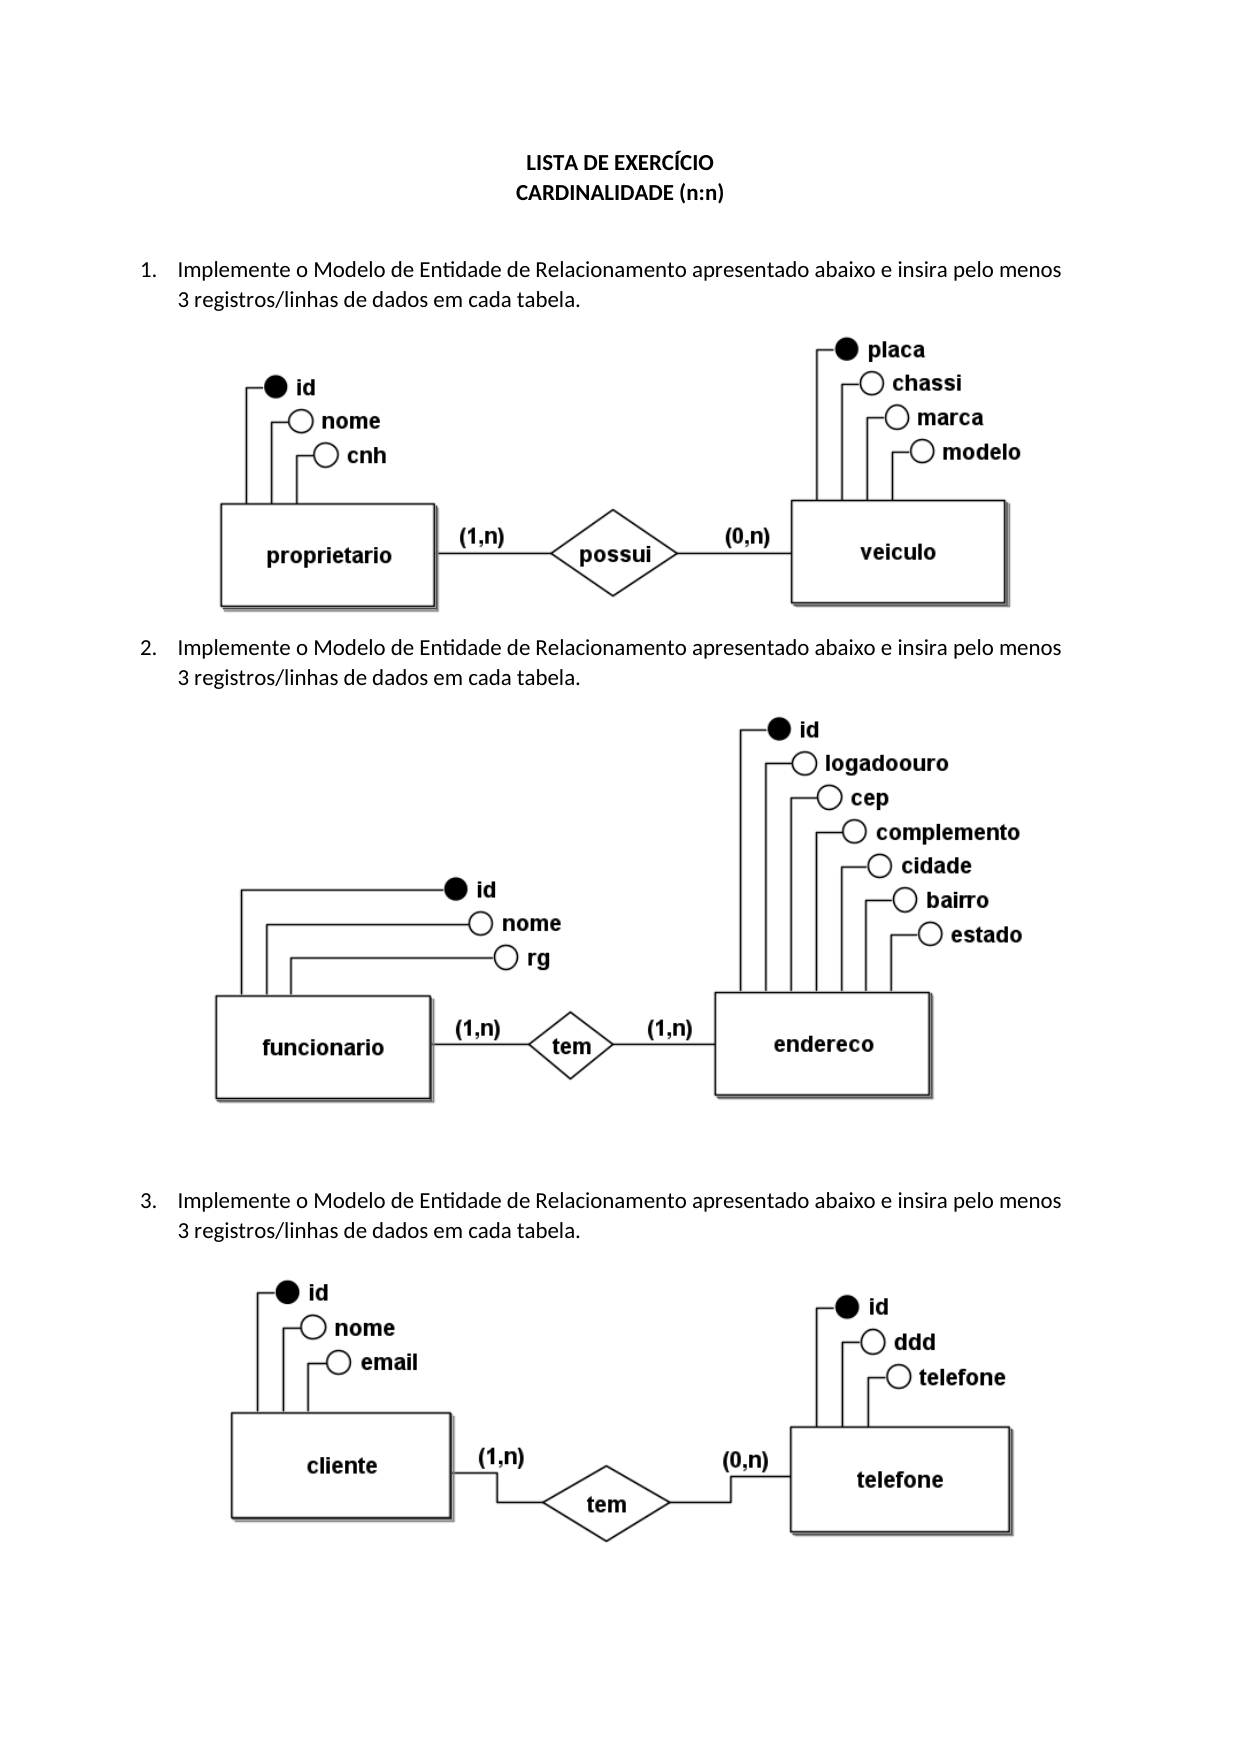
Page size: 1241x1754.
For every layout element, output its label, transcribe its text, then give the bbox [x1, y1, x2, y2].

list Implemente o Modelo de Entidade de Relacionamento apresentado abaixo e insira pelo menos 3 registros/linhas de dados em cada tabela. [140, 633, 1063, 692]
text LISTA DE EXERCÍCIO [177, 148, 1063, 176]
text CARDINALIDADE (n:n) [177, 178, 1063, 206]
picture [215, 332, 1025, 615]
picture [216, 1263, 1024, 1549]
list Implemente o Modelo de Entidade de Relacionamento apresentado abaixo e insira pelo menos 3 registros/linhas de dados em cada tabela. [140, 1186, 1063, 1244]
list Implemente o Modelo de Entidade de Relacionamento apresentado abaixo e insira pelo menos 3 registros/linhas de dados em cada tabela. [140, 255, 1063, 313]
picture [210, 710, 1030, 1121]
